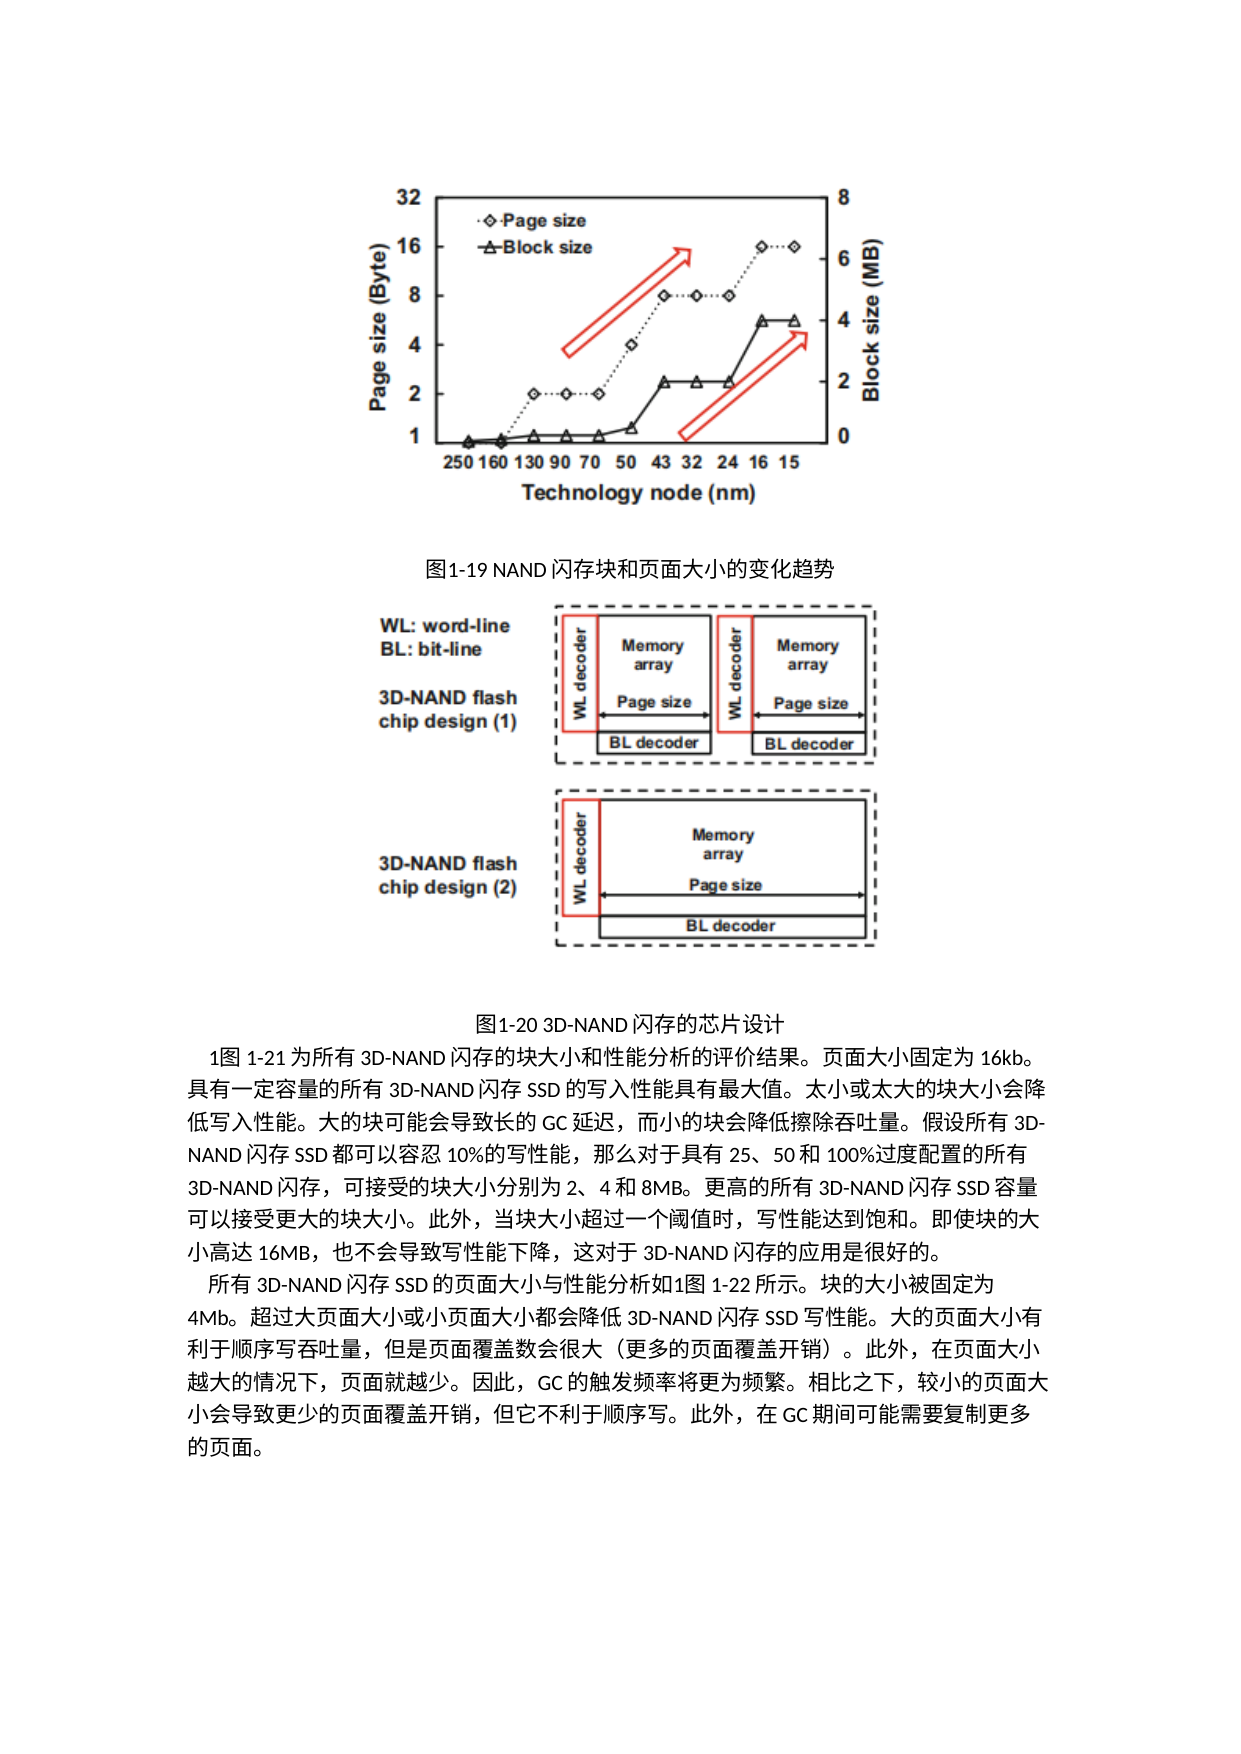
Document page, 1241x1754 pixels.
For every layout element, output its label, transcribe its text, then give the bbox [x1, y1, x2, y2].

text 图1-21为所有3D-NAND闪存的块大小和性能分析的评价结果。页面大小固定为16kb。具有一定容量的所有3D-NAND闪存SSD的写入性能具有最大值。太小或太大的块大小会降低写入性能。大的块可能会导致长的GC延迟，而小的块会降低擦除吞吐量。假设所有3D-NAND闪存SSD都可以容忍10%的写性能，那么对于具有25、50和100%过度配置的所有3D-NAND闪存，可接受的块大小分别为2、4和8MB。更高的所有3D-NAND闪存SSD容量可以接受更大的块大小。此外，当块大小超过一个阈值时，写性能达到饱和。即使块的大小高达16MB，也不会导致写性能下降，这对于3D-NAND闪存的应用是很好的。 [187, 1039, 1053, 1267]
text 所有3D-NAND闪存SSD的页面大小与性能分析如图1-22所示。块的大小被固定为4Mb。超过大页面大小或小页面大小都会降低3D-NAND闪存SSD写性能。大的页面大小有利于顺序写吞吐量，但是页面覆盖数会很大（更多的页面覆盖开销）。此外，在页面大小越大的情况下，页面就越少。因此，GC的触发频率将更为频繁。相比之下，较小的页面大小会导致更少的页面覆盖开销，但它不利于顺序写。此外，在GC期间可能需要复制更多的页面。 [187, 1267, 1053, 1462]
text 图1-19 NAND闪存块和页面大小的变化趋势 [187, 552, 1053, 584]
picture [351, 162, 910, 530]
picture [357, 584, 904, 980]
text 图1-20 3D-NAND闪存的芯片设计 [187, 1007, 1053, 1039]
